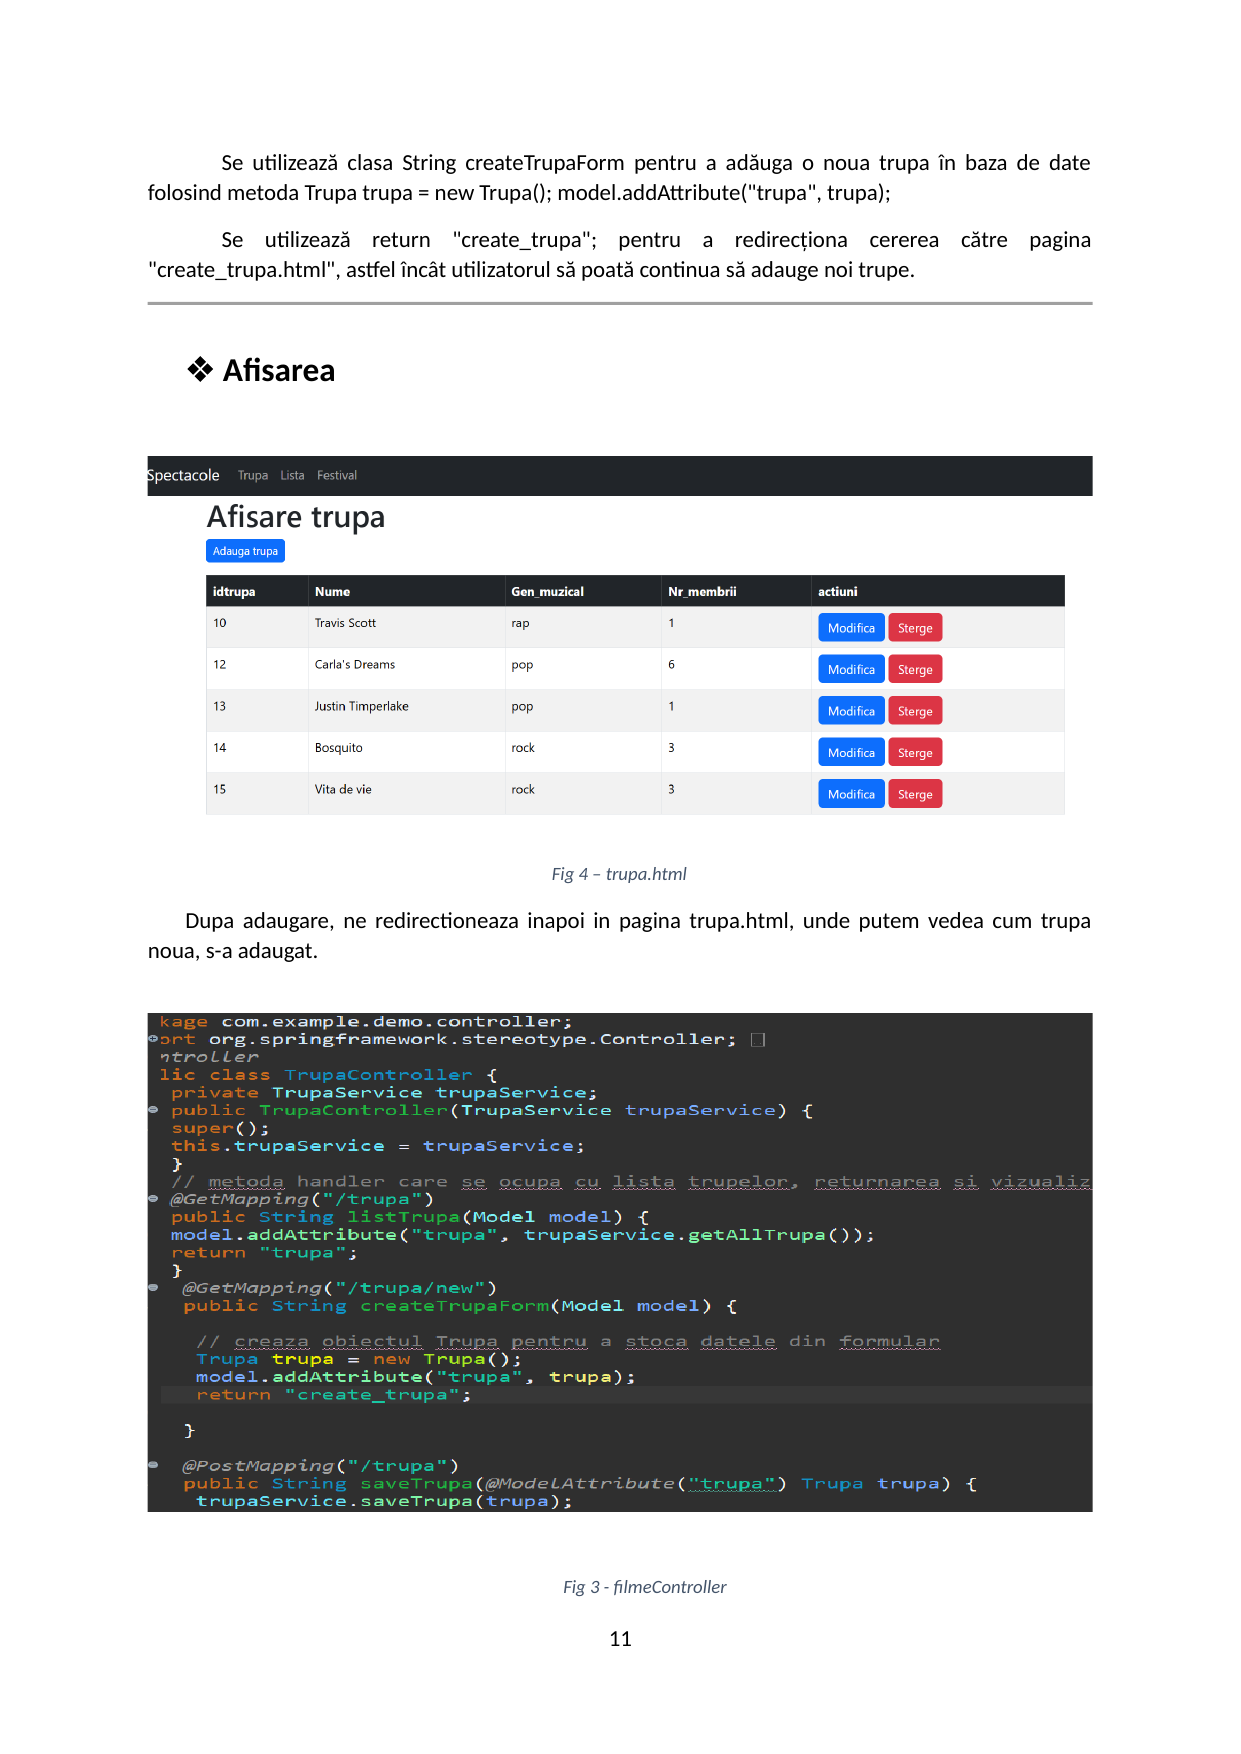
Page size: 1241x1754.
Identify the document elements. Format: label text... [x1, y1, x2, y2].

text Se utilizează return "create_trupa"; pentru a redirecționa cererea către pagina "create_trupa.html", astfel încât utilizatorul să poată continua să adauge noi trupe. [148, 225, 1093, 283]
picture [147, 1013, 1093, 1512]
list Afisarea [185, 349, 1093, 389]
text Dupa adaugare, ne redirectioneaza inapoi in pagina trupa.html, unde putem vedea cum trupa noua, s-a adaugat. [148, 906, 1093, 964]
picture [147, 456, 1093, 844]
text Fig 4 – trupa.html [148, 862, 1093, 885]
text Se utilizează clasa String createTrupaForm pentru a adăuga o noua trupa în baza de date folosind metoda Trupa trupa = new Trupa(); model.addAttribute("trupa", trupa); [148, 148, 1093, 206]
